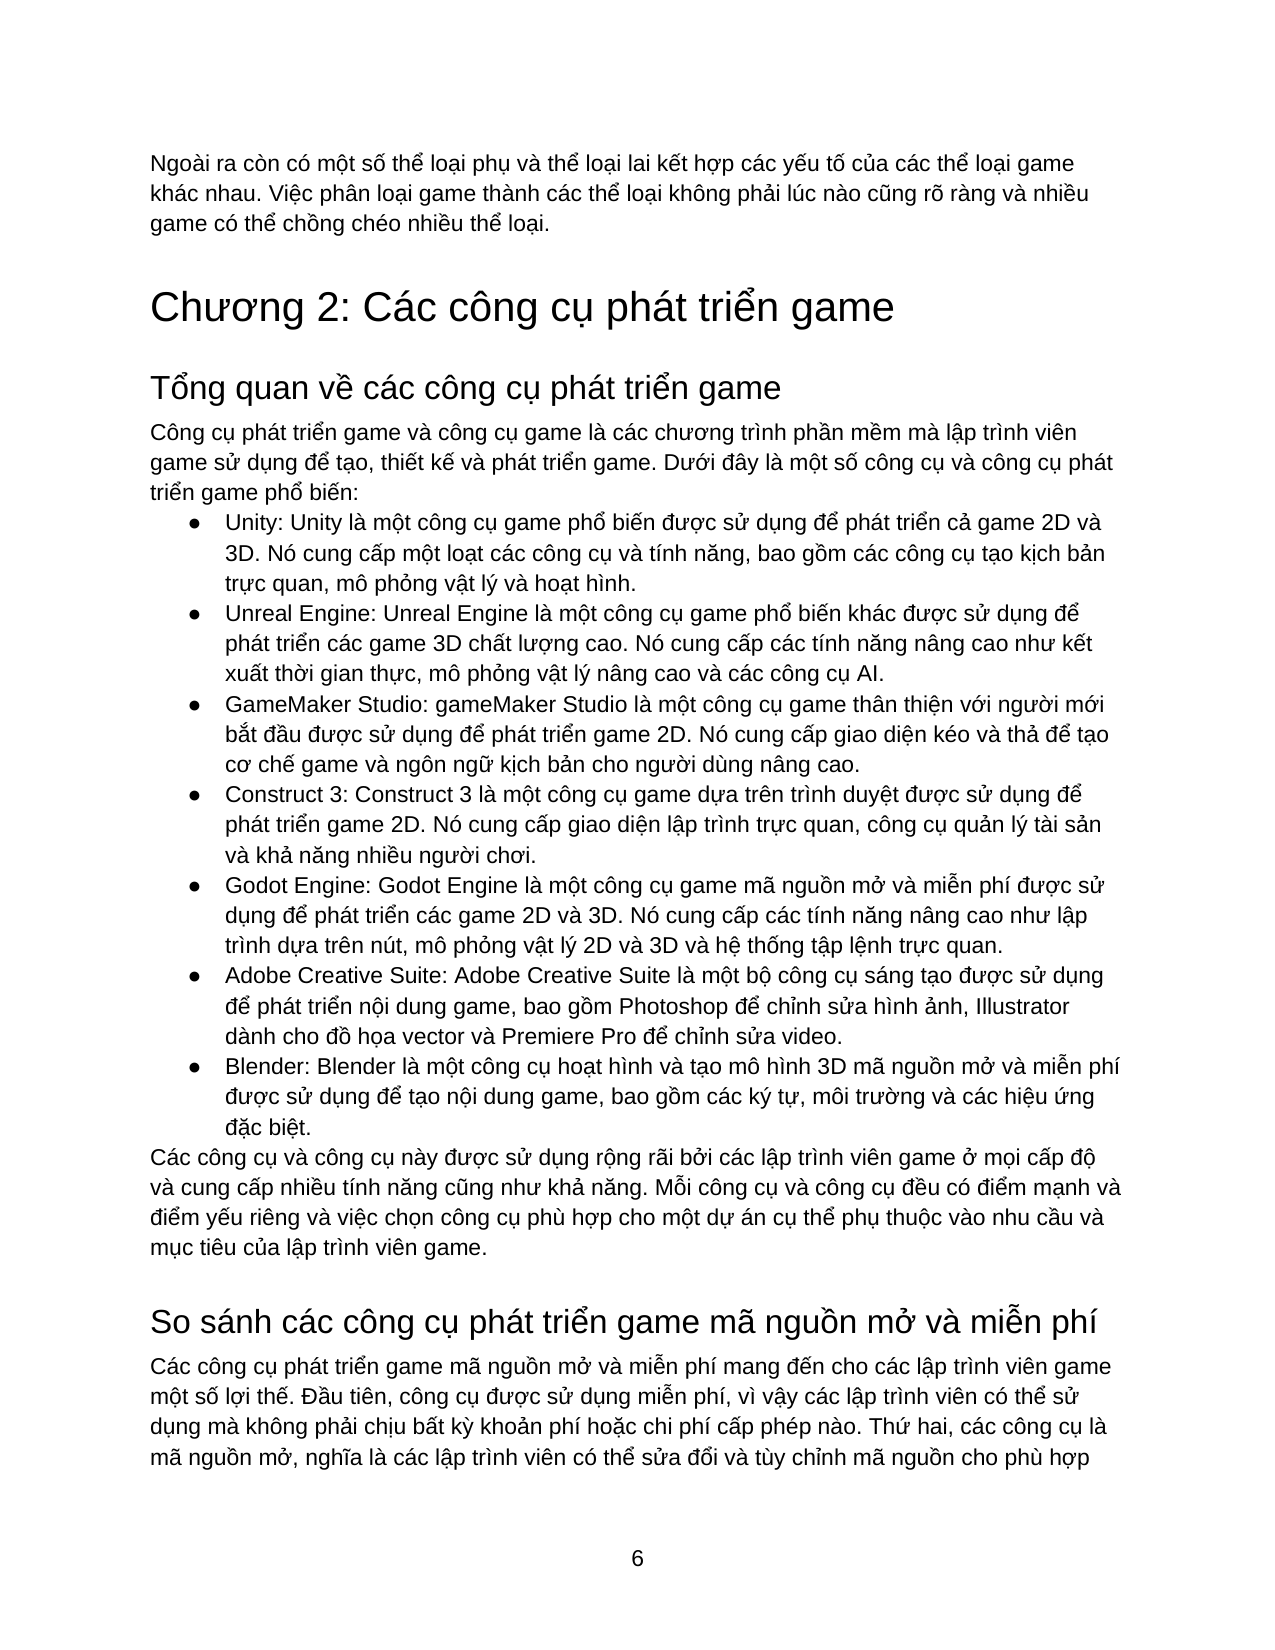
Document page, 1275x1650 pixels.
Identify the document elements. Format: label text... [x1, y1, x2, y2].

list Blender: Blender là một công cụ hoạt hình và tạo mô hình 3D mã nguồn mở và miễn phí được sử dụng để tạo nội dung game, bao gồm các ký tự, môi trường và các hiệu ứng đặc biệt. [187, 1053, 1125, 1140]
subtitle Tổng quan về các công cụ phát triển game [150, 368, 1125, 406]
list Unreal Engine: Unreal Engine là một công cụ game phổ biến khác được sử dụng để phát triển các game 3D chất lượng cao. Nó cung cấp các tính năng nâng cao như kết xuất thời gian thực, mô phỏng vật lý nâng cao và các công cụ AI. [187, 600, 1125, 687]
subtitle So sánh các công cụ phát triển game mã nguồn mở và miễn phí [150, 1302, 1125, 1340]
list Construct 3: Construct 3 là một công cụ game dựa trên trình duyệt được sử dụng để phát triển game 2D. Nó cung cấp giao diện lập trình trực quan, công cụ quản lý tài sản và khả năng nhiều người chơi. [187, 781, 1125, 868]
text Các công cụ và công cụ này được sử dụng rộng rãi bởi các lập trình viên game ở mọi cấp độ và cung cấp nhiều tính năng cũng như khả năng. Mỗi công cụ và công cụ đều có điểm mạnh và điểm yếu riêng và việc chọn công cụ phù hợp cho một dự án cụ thể phụ thuộc vào nhu cầu và mục tiêu của lập trình viên game. [150, 1144, 1125, 1261]
text Ngoài ra còn có một số thể loại phụ và thể loại lai kết hợp các yếu tố của các thể loại game khác nhau. Việc phân loại game thành các thể loại không phải lúc nào cũng rõ ràng và nhiều game có thể chồng chéo nhiều thể loại. [150, 150, 1125, 237]
list GameMaker Studio: gameMaker Studio là một công cụ game thân thiện với người mới bắt đầu được sử dụng để phát triển game 2D. Nó cung cấp giao diện kéo và thả để tạo cơ chế game và ngôn ngữ kịch bản cho người dùng nâng cao. [187, 691, 1125, 777]
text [150, 1353, 1125, 1470]
list Unity: Unity là một công cụ game phổ biến được sử dụng để phát triển cả game 2D và 3D. Nó cung cấp một loạt các công cụ và tính năng, bao gồm các công cụ tạo kịch bản trực quan, mô phỏng vật lý và hoạt hình. [187, 509, 1125, 596]
list Adobe Creative Suite: Adobe Creative Suite là một bộ công cụ sáng tạo được sử dụng để phát triển nội dung game, bao gồm Photoshop để chỉnh sửa hình ảnh, Illustrator dành cho đồ họa vector và Premiere Pro để chỉnh sửa video. [187, 962, 1125, 1049]
subtitle Chương 2: Các công cụ phát triển game [150, 282, 1125, 330]
text Công cụ phát triển game và công cụ game là các chương trình phần mềm mà lập trình viên game sử dụng để tạo, thiết kế và phát triển game. Dưới đây là một số công cụ và công cụ phát triển game phổ biến: [150, 419, 1125, 505]
list Godot Engine: Godot Engine là một công cụ game mã nguồn mở và miễn phí được sử dụng để phát triển các game 2D và 3D. Nó cung cấp các tính năng nâng cao như lập trình dựa trên nút, mô phỏng vật lý 2D và 3D và hệ thống tập lệnh trực quan. [187, 872, 1125, 958]
